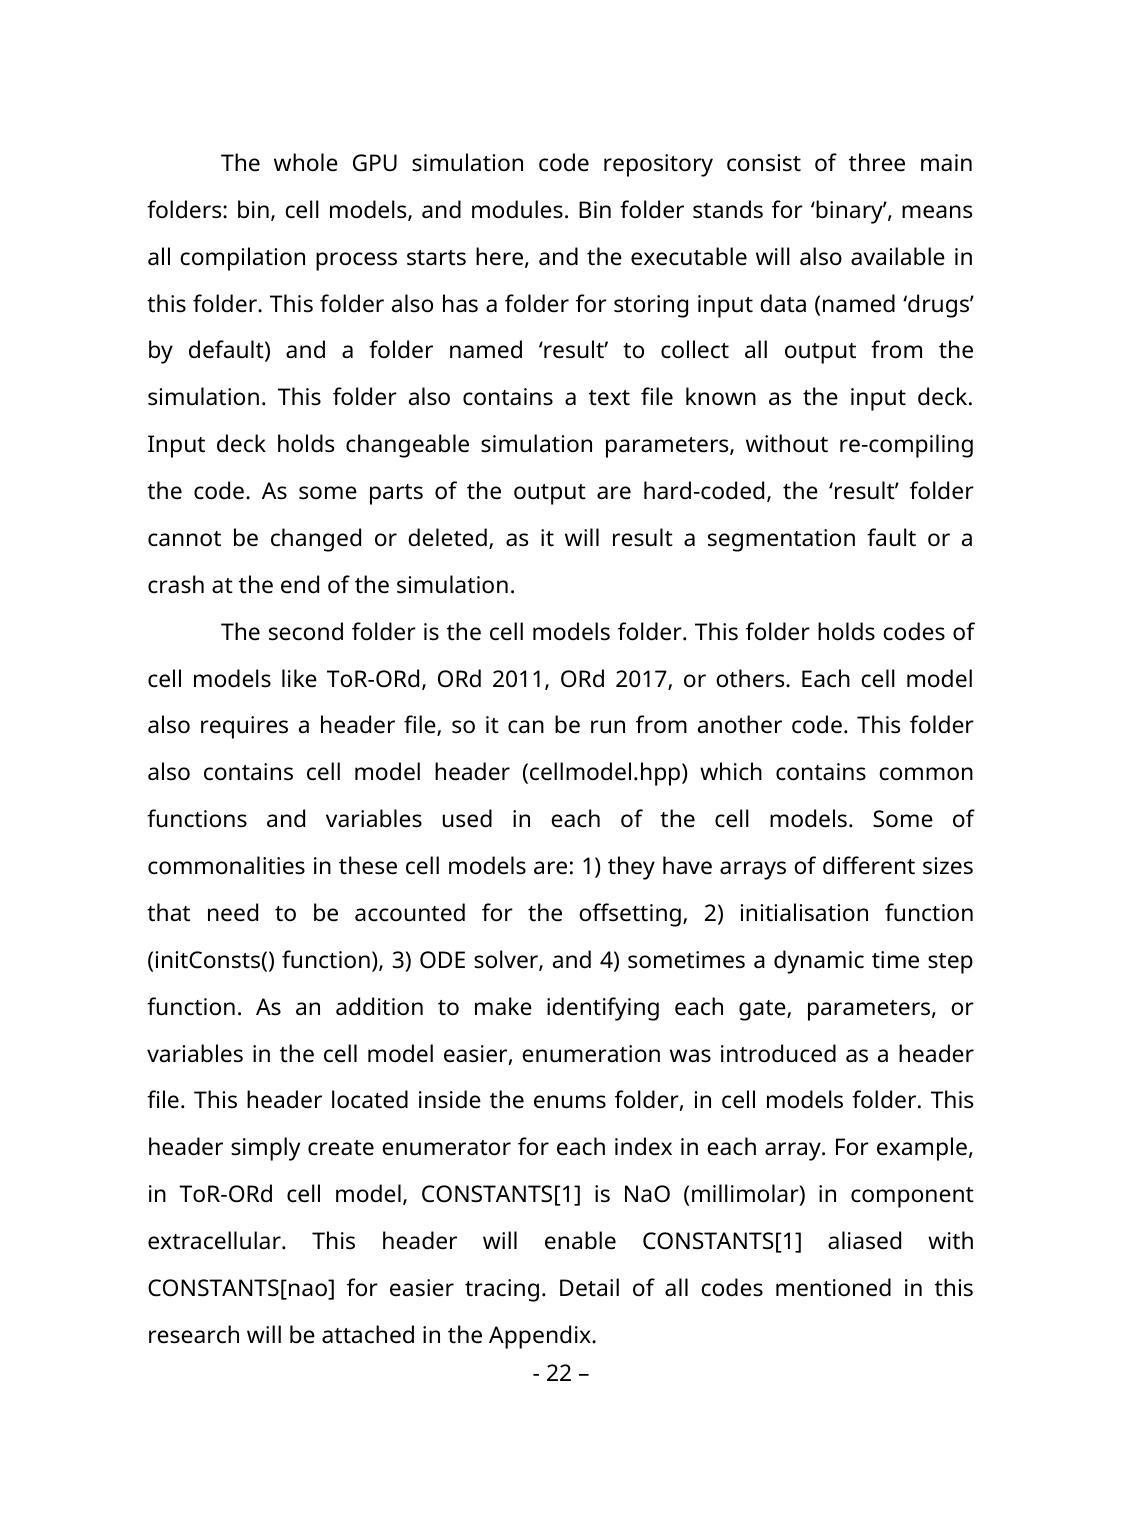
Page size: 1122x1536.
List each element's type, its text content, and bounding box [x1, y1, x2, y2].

text The second folder is the cell models folder. This folder holds codes of cell models like ToR-ORd, ORd 2011, ORd 2017, or others. Each cell model also requires a header file, so it can be run from another code. This folder also contains cell model header (cellmodel.hpp) which contains common functions and variables used in each of the cell models. Some of commonalities in these cell models are: 1) they have arrays of different sizes that need to be accounted for the offsetting, 2) initialisation function (initConsts() function), 3) ODE solver, and 4) sometimes a dynamic time step function. As an addition to make identifying each gate, parameters, or variables in the cell model easier, enumeration was introduced as a header file. This header located inside the enums folder, in cell models folder. This header simply create enumerator for each index in each array. For example, in ToR-ORd cell model, CONSTANTS[1] is NaO (millimolar) in component extracellular. This header will enable CONSTANTS[1] aliased with CONSTANTS[nao] for easier tracing. Detail of all codes mentioned in this research will be attached in the Appendix. [147, 616, 975, 1350]
text The whole GPU simulation code repository consist of three main folders: bin, cell models, and modules. Bin folder stands for ‘binary’, means all compilation process starts here, and the executable will also available in this folder. This folder also has a folder for storing input data (named ‘drugs’ by default) and a folder named ‘result’ to collect all output from the simulation. This folder also contains a text file known as the input deck. Input deck holds changeable simulation parameters, without re-compiling the code. As some parts of the output are hard-coded, the ‘result’ folder cannot be changed or deleted, as it will result a segmentation fault or a crash at the end of the simulation. [147, 147, 975, 600]
